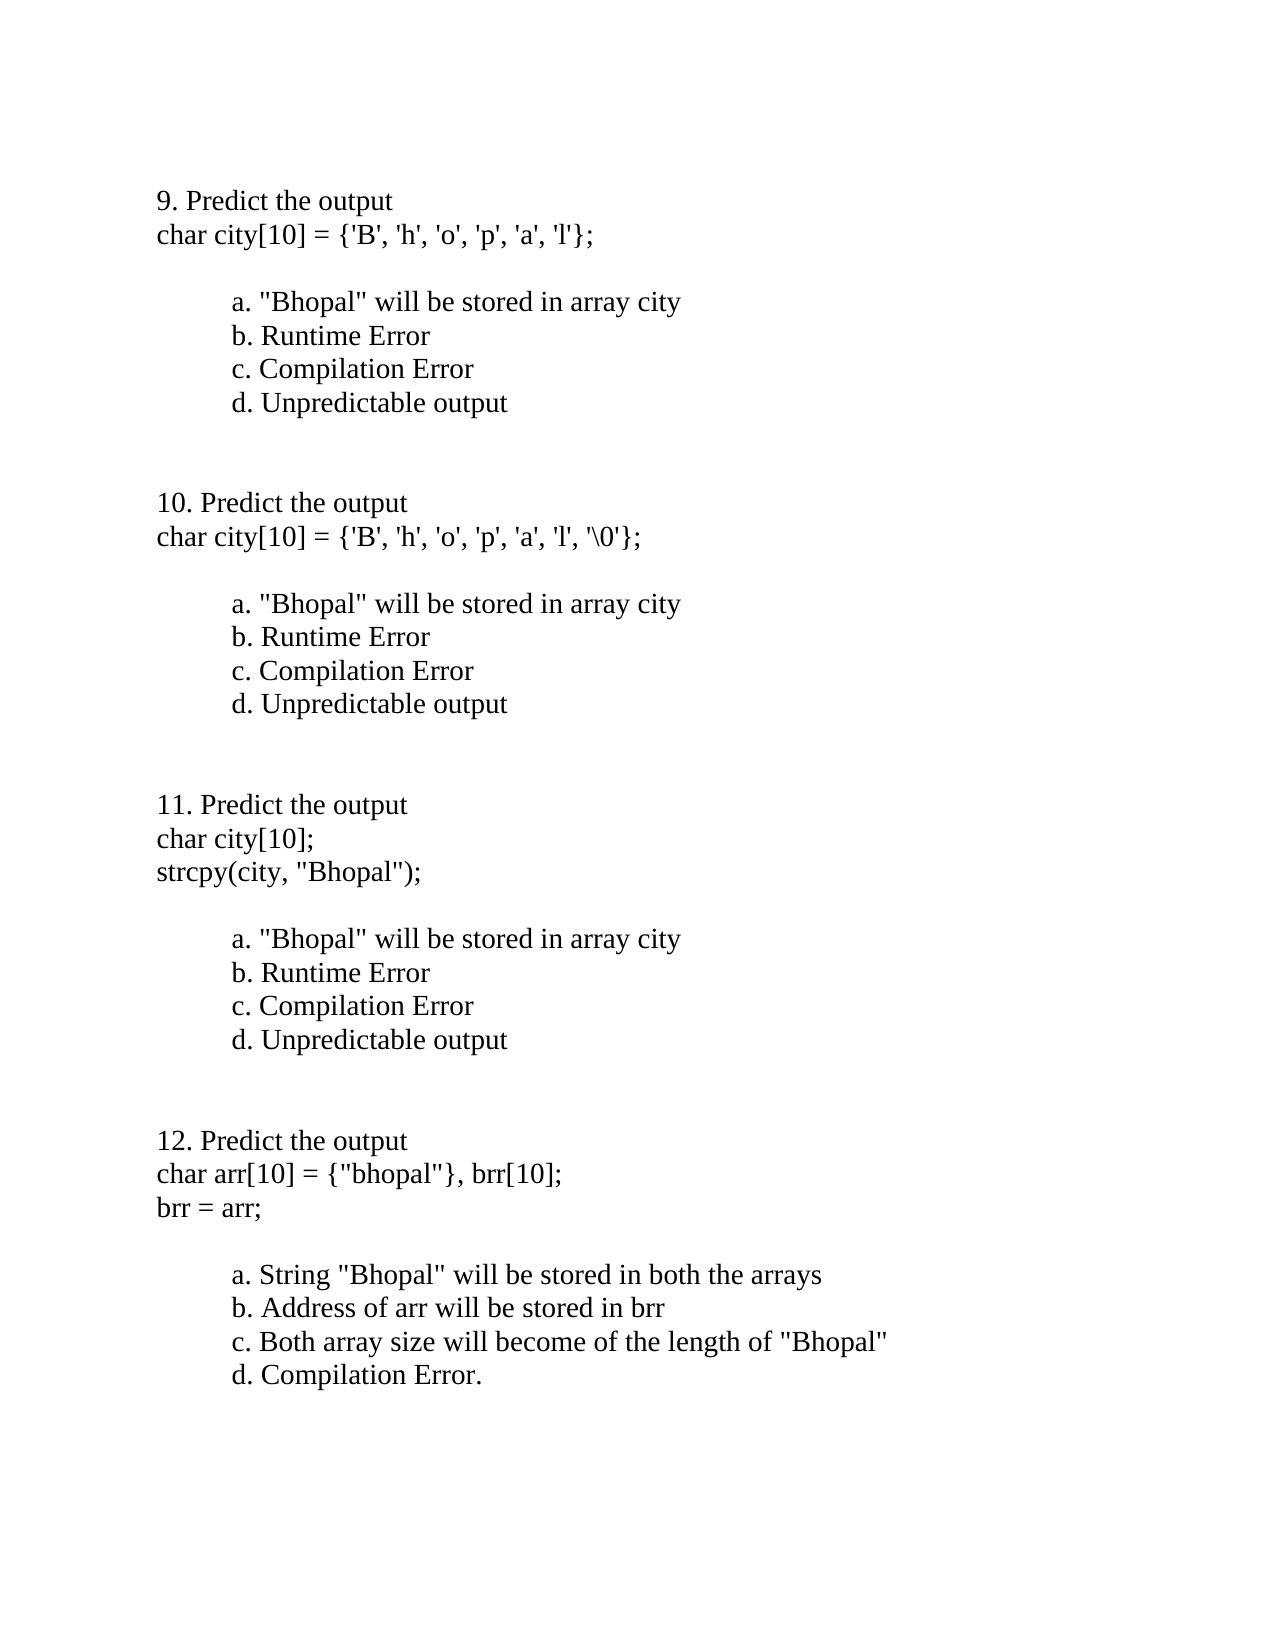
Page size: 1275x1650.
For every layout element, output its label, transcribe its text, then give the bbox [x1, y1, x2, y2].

text char city[10] = {'B', 'h', 'o', 'p', 'a', 'l'}; [156, 217, 1118, 251]
text brr = arr; [156, 1190, 1118, 1223]
text 12. Predict the output [156, 1123, 1118, 1156]
text d. Unpredictable output [231, 385, 1118, 418]
text 10. Predict the output [156, 485, 1118, 519]
text a. String "Bhopal" will be stored in both the arrays [231, 1257, 1118, 1290]
text char city[10]; [156, 821, 1118, 854]
text char city[10] = {'B', 'h', 'o', 'p', 'a', 'l', '\0'}; [156, 519, 1118, 552]
text b. Address of arr will be stored in brr [231, 1290, 1118, 1324]
text c. Compilation Error [231, 988, 1118, 1022]
text c. Compilation Error [231, 653, 1118, 687]
text d. Unpredictable output [231, 1022, 1118, 1056]
text strcpy(city, "Bhopal"); [156, 854, 1118, 888]
text 11. Predict the output [156, 787, 1118, 821]
text b. Runtime Error [231, 318, 1118, 351]
text c. Both array size will become of the length of "Bhopal" [231, 1324, 1118, 1357]
text c. Compilation Error [231, 351, 1118, 385]
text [231, 284, 1118, 318]
text char arr[10] = {"bhopal"}, brr[10]; [156, 1156, 1118, 1190]
text 9. Predict the output [156, 183, 1118, 217]
text d. Unpredictable output [231, 687, 1118, 720]
text d. Compilation Error. [231, 1357, 1118, 1391]
text b. Runtime Error [231, 619, 1118, 653]
text a. "Bhopal" will be stored in array city [231, 921, 1118, 955]
text b. Runtime Error [231, 955, 1118, 988]
text a. "Bhopal" will be stored in array city [231, 586, 1118, 619]
